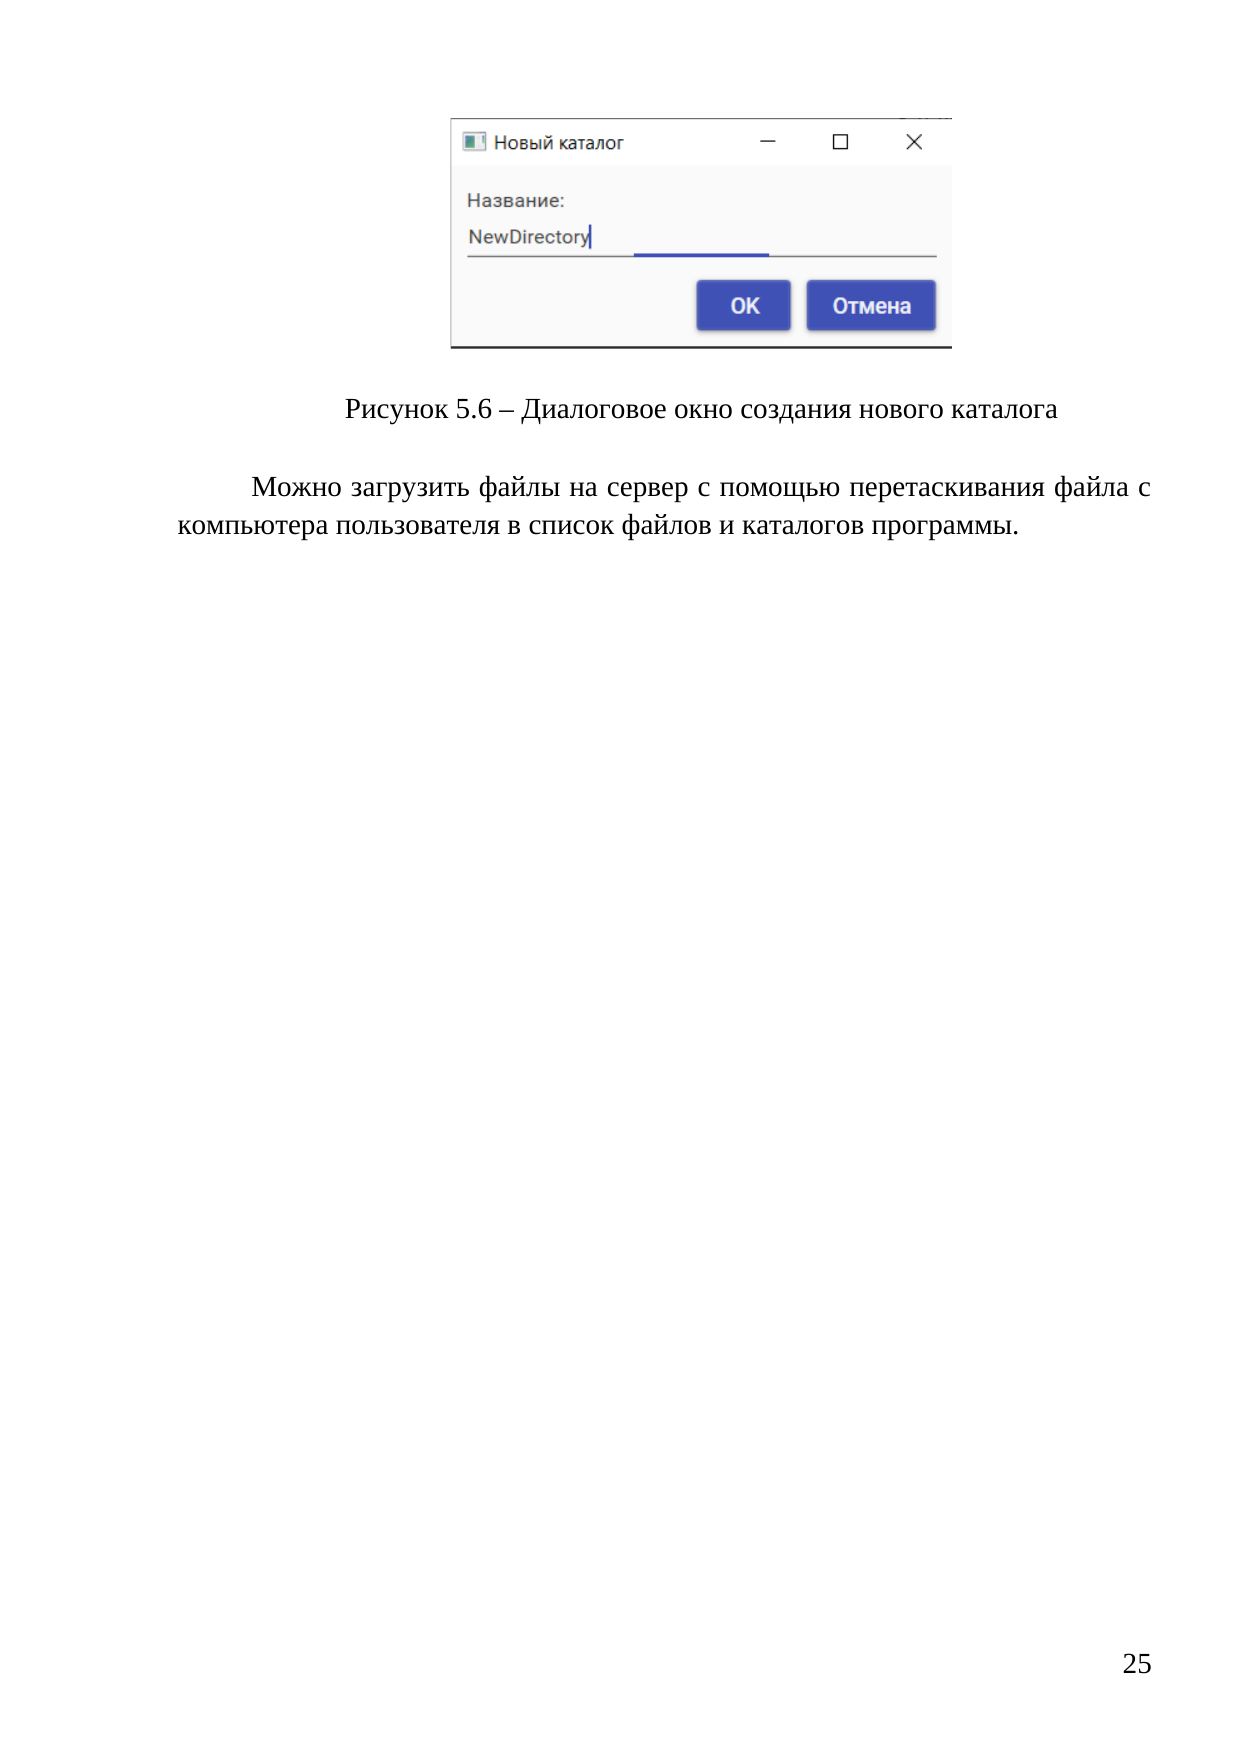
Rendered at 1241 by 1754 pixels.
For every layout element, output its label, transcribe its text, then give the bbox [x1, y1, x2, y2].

text Рисунок 5.6 – Диалоговое окно создания нового каталога [177, 392, 1152, 425]
picture [450, 118, 952, 349]
text Можно загрузить файлы на сервер с помощью перетаскивания файла с компьютера пользователя в список файлов и каталогов программы. [177, 469, 1152, 541]
